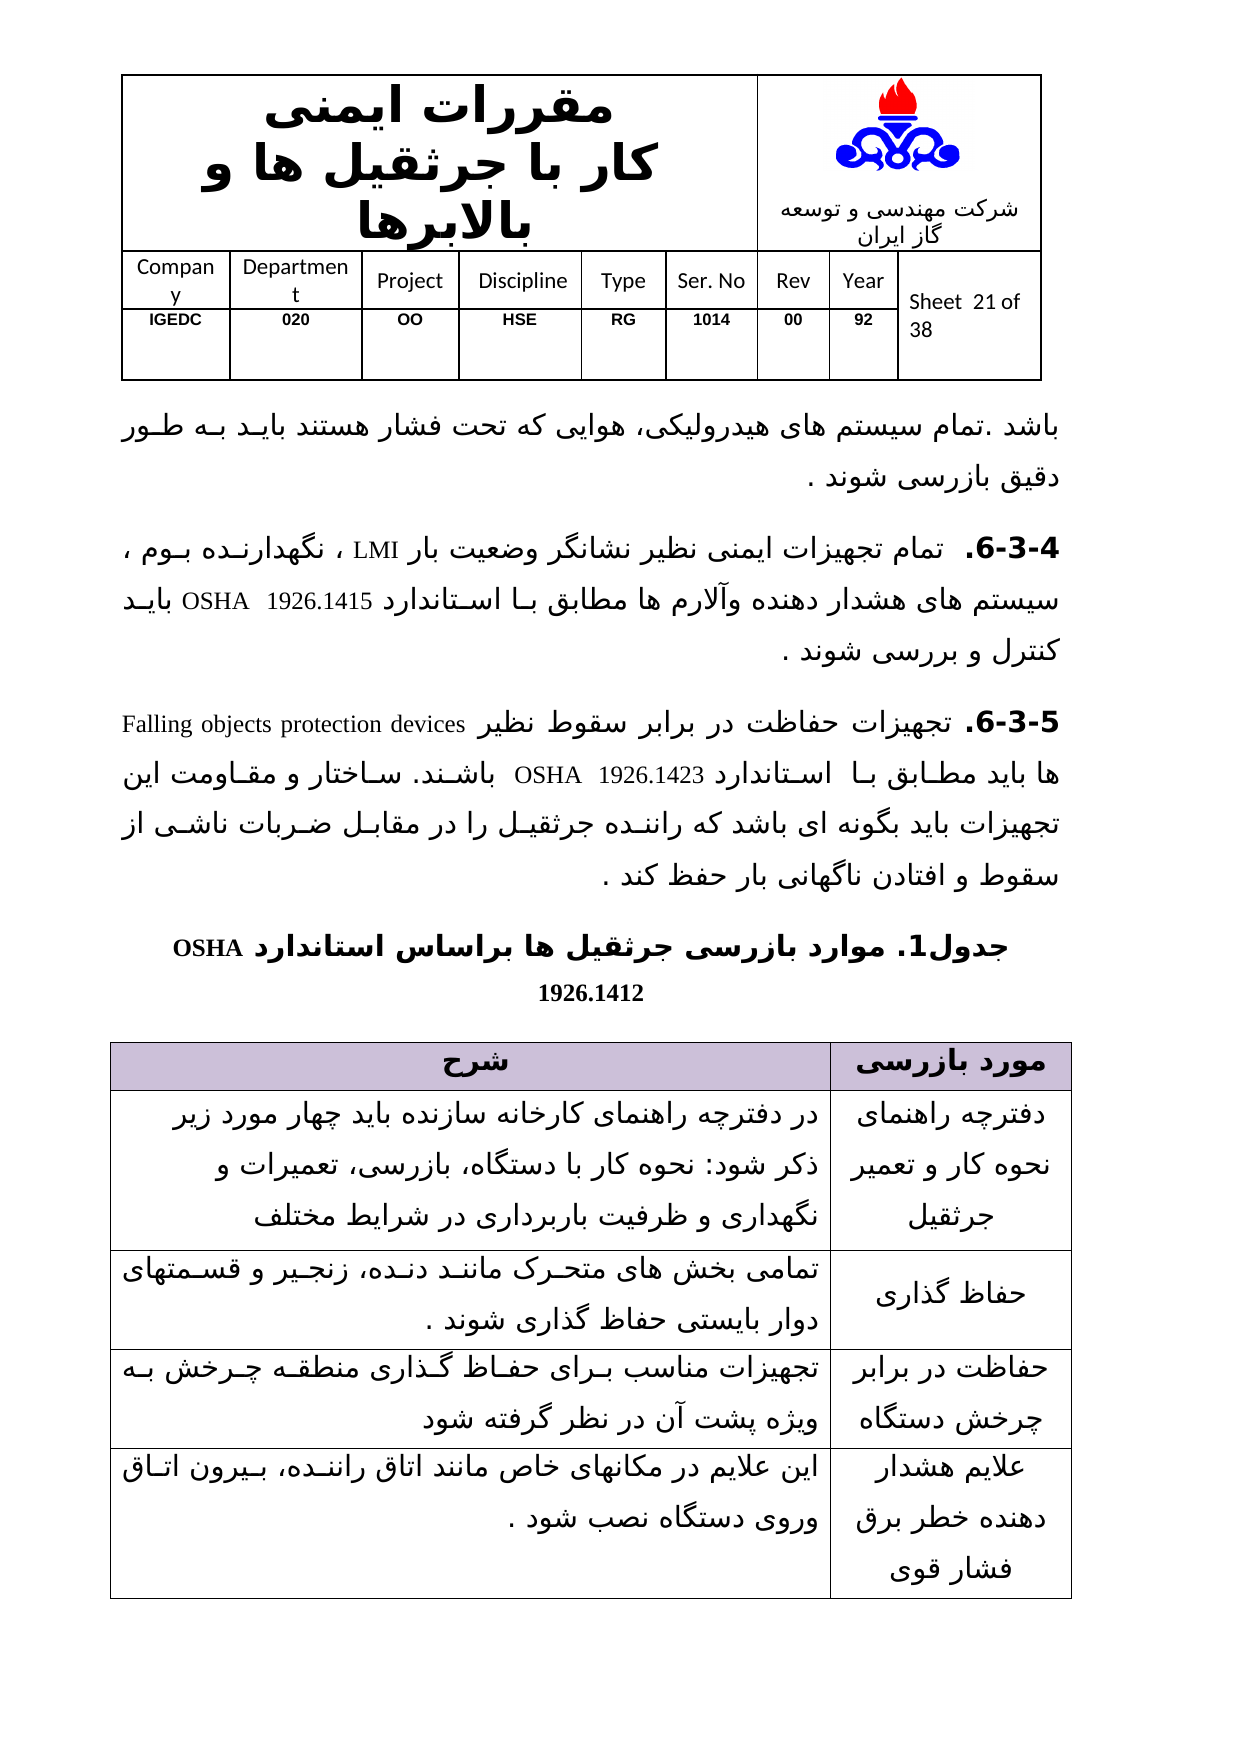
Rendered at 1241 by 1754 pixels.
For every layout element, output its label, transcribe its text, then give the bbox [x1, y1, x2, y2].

table_cell در دفترچه راهنمای کارخانه سازنده باید چهار مورد زیر ذکر شود: نحوه کار با دستگاه، بازرسی، تعمیرات و نگهداری و ظرفیت باربرداری در شرایط مختلف [111, 1091, 830, 1250]
text 6-3-4. تمام تجهیزات ایمنی نظیر نشانگر وضعیت بار LMI ، نگهدارنده بوم ، سیستم های هشدار دهنده وآلارم ها مطابق با استاندارد OSHA 1926.1415 باید کنترل و بررسی شوند . [122, 531, 1060, 667]
table_cell تجهیزات مناسب برای حفاظ گذاری منطقه چرخش به ویژه پشت آن در نظر گرفته شود [111, 1350, 830, 1448]
text جدول1. موارد بازرسی جرثقیل ها براساس استاندارد OSHA 1926.1412 [122, 929, 1060, 1007]
table_cell حفاظ گذاری [831, 1251, 1071, 1349]
table_header شرح [111, 1043, 830, 1090]
table_cell حفاظت در برابر چرخش دستگاه [831, 1350, 1071, 1448]
table_cell دفترچه راهنمای نحوه کار و تعمیر جرثقیل [831, 1091, 1071, 1250]
table_cell این علایم در مکانهای خاص مانند اتاق راننده، بیرون اتاق وروی دستگاه نصب شود . [111, 1449, 830, 1598]
table_header مورد بازرسی [831, 1043, 1071, 1090]
table_cell علایم هشدار دهنده خطر برق فشار قوی [831, 1449, 1071, 1598]
text 6-3-5. تجهیزات حفاظت در برابر سقوط نظیر Falling objects protection devices ها باید مطابق با استاندارد OSHA 1926.1423 باشند. ساختار و مقاومت این تجهیزات باید بگونه ای باشد که راننده جرثقیل را در مقابل ضربات ناشی از سقوط و افتادن ناگهانی بار حفظ کند . [122, 705, 1060, 892]
picture [823, 77, 976, 171]
table_cell تمامی بخش های متحرک مانند دنده، زنجیر و قسمتهای دوار بایستی حفاظ گذاری شوند . [111, 1251, 830, 1349]
